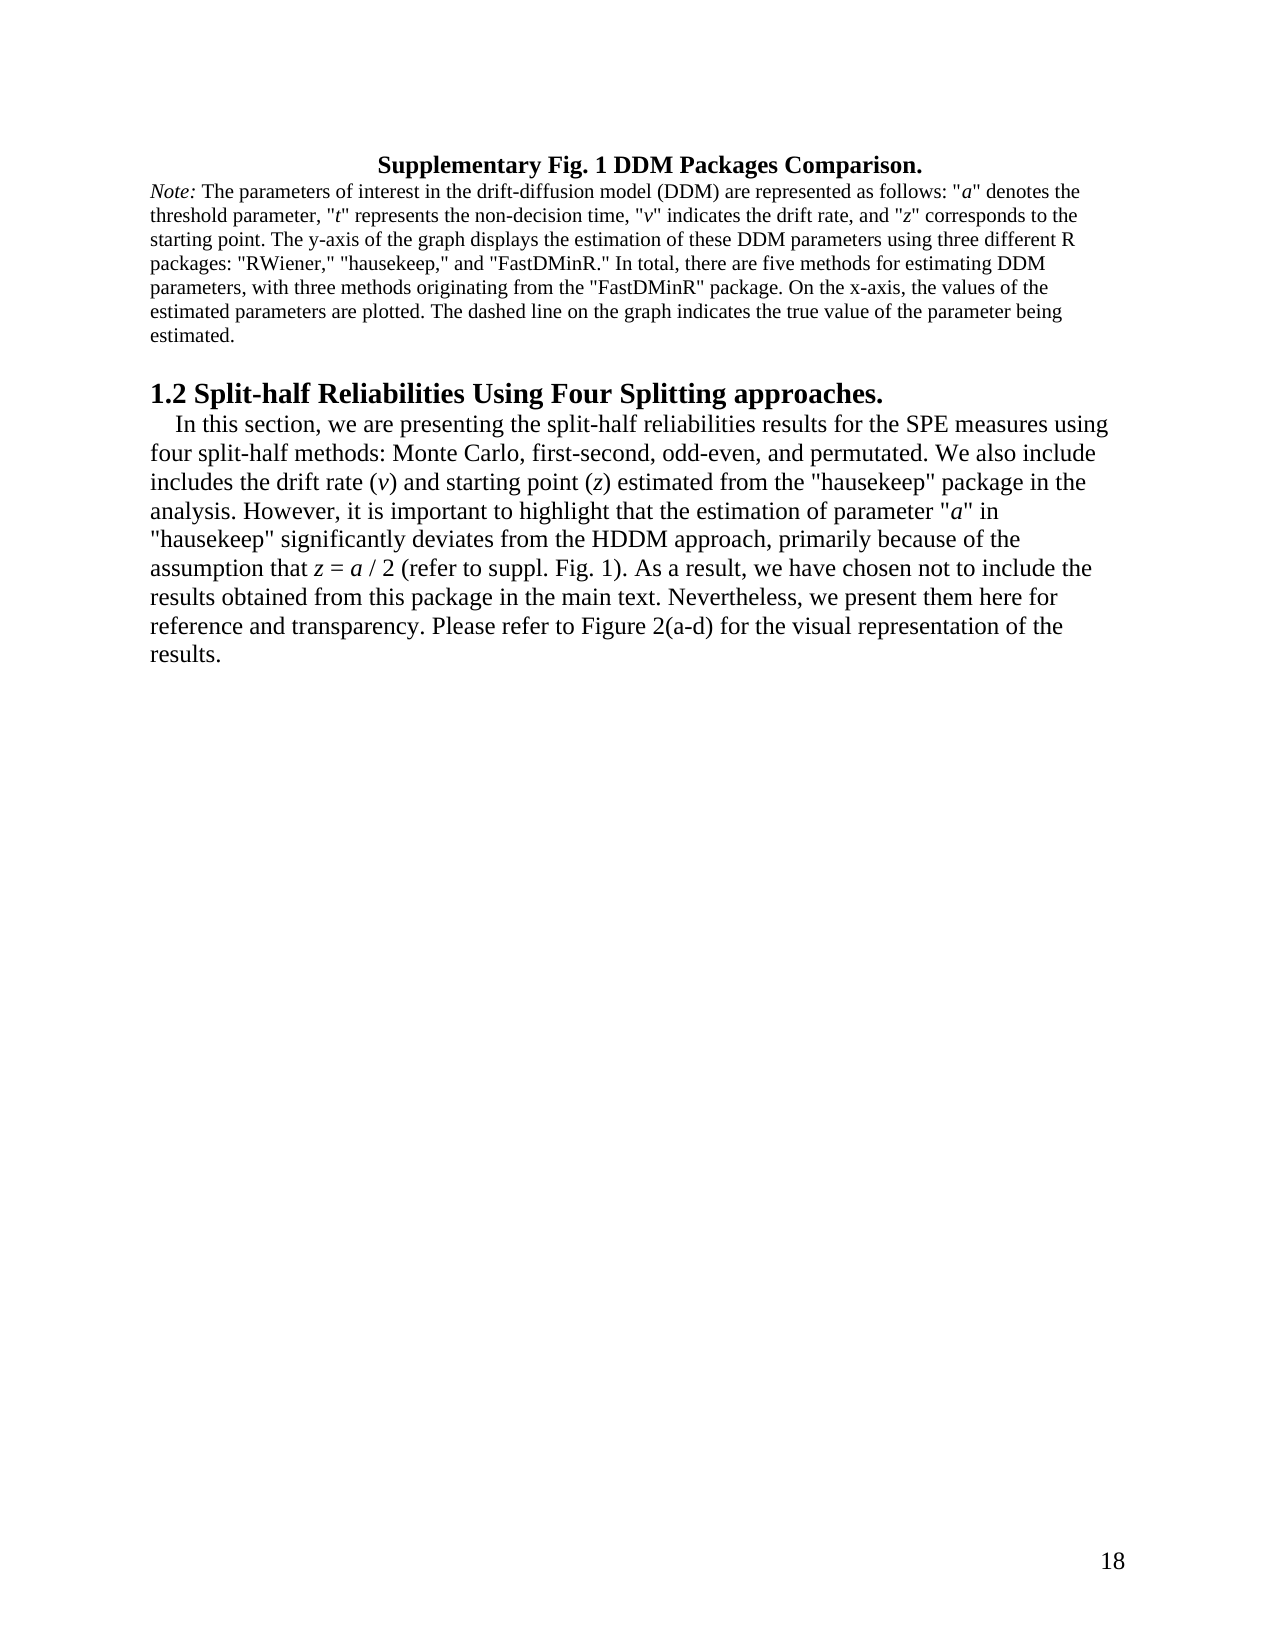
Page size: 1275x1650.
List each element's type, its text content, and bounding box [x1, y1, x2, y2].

list Split-half Reliabilities Using Four Splitting approaches. [150, 376, 1125, 409]
text In this section, we are presenting the split-half reliabilities results for the SPE measures using four split-half methods: Monte Carlo, first-second, odd-even, and permutated. We also include includes the drift rate (v) and starting point (z) estimated from the "hausekeep" package in the analysis. However, it is important to highlight that the estimation of parameter "a" in "hausekeep" significantly deviates from the HDDM approach, primarily because of the assumption that z = a / 2 (refer to suppl. Fig. 1). As a result, we have chosen not to include the results obtained from this package in the main text. Nevertheless, we present them here for reference and transparency. Please refer to Figure 2(a-d) for the visual representation of the results. [150, 409, 1125, 668]
text Supplementary Fig. 1 DDM Packages Comparison. [150, 150, 1125, 179]
text Note: The parameters of interest in the drift-diffusion model (DDM) are represented as follows: "a" denotes the threshold parameter, "t" represents the non-decision time, "v" indicates the drift rate, and "z" corresponds to the starting point. The y-axis of the graph displays the estimation of these DDM parameters using three different R packages: "RWiener," "hausekeep," and "FastDMinR." In total, there are five methods for estimating DDM parameters, with three methods originating from the "FastDMinR" package. On the x-axis, the values of the estimated parameters are plotted. The dashed line on the graph indicates the true value of the parameter being estimated. [150, 179, 1125, 347]
